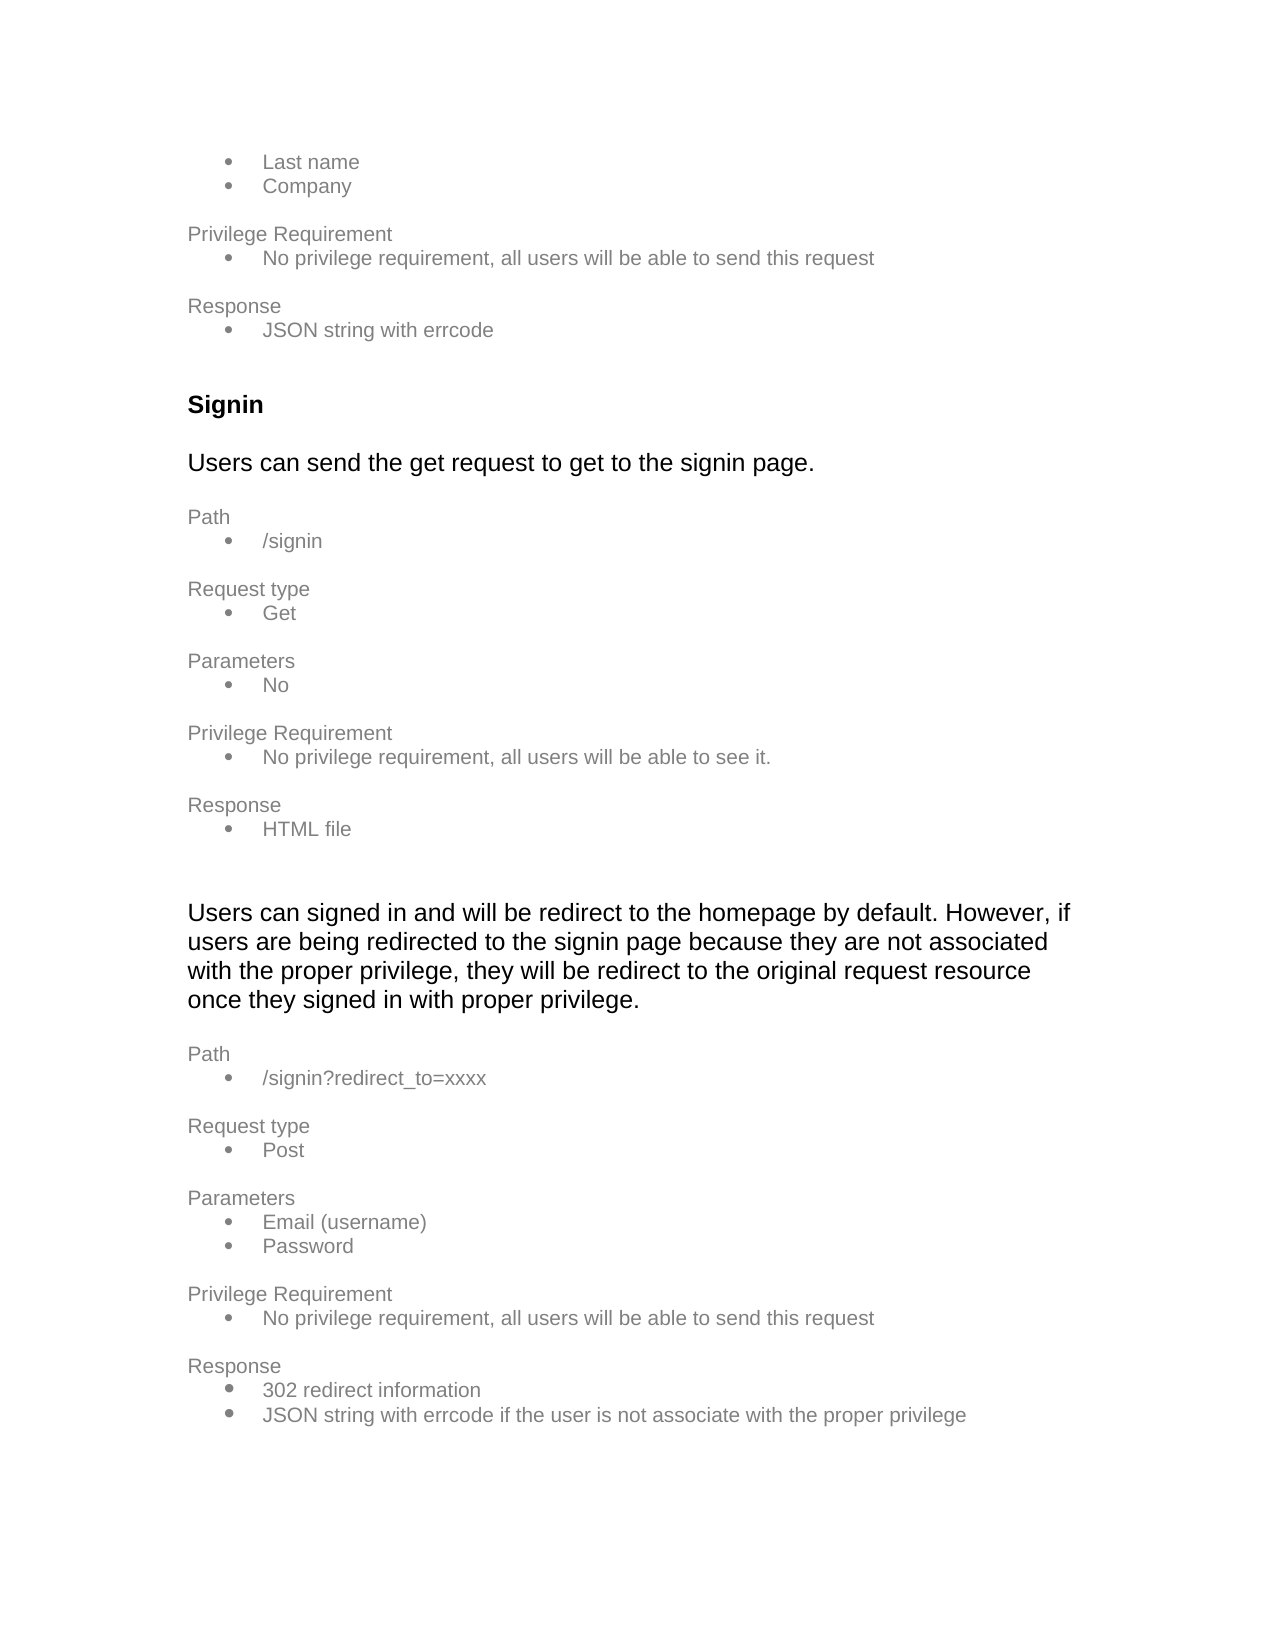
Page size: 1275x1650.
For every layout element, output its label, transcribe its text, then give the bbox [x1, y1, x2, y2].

text Privilege Requirement [187, 721, 1087, 745]
list Post [225, 1138, 1087, 1162]
list No privilege requirement, all users will be able to send this request [225, 1306, 1087, 1330]
text Privilege Requirement [187, 222, 1087, 246]
list /signin?redirect_to=xxxx [225, 1066, 1087, 1090]
list Company [225, 174, 1087, 198]
text Users can signed in and will be redirect to the homepage by default. However, if users are being redirected to the signin page because they are not associated with the proper privilege, they will be redirect to the original request resource once they signed in with proper privilege. [187, 898, 1087, 1013]
text Request type [187, 577, 1087, 601]
text Parameters [187, 649, 1087, 673]
list No [225, 673, 1087, 697]
text Path [187, 505, 1087, 529]
text Users can send the get request to get to the signin page. [187, 447, 1087, 476]
list Email (username) [225, 1210, 1087, 1234]
list 302 redirect information [225, 1378, 1087, 1403]
text Response [187, 294, 1087, 318]
list No privilege requirement, all users will be able to see it. [225, 745, 1087, 769]
text Privilege Requirement [187, 1282, 1087, 1306]
list HTML file [225, 817, 1087, 841]
list Get [225, 601, 1087, 625]
text Request type [187, 1114, 1087, 1138]
text Response [187, 1354, 1087, 1378]
list Password [225, 1234, 1087, 1258]
list Last name [225, 150, 1087, 174]
list /signin [225, 529, 1087, 553]
list JSON string with errcode [225, 318, 1087, 342]
list JSON string with errcode if the user is not associate with the proper privilege [225, 1403, 1087, 1428]
text Parameters [187, 1186, 1087, 1210]
list No privilege requirement, all users will be able to send this request [225, 246, 1087, 270]
text Signin [187, 390, 1087, 419]
text Response [187, 793, 1087, 817]
text Path [187, 1042, 1087, 1066]
